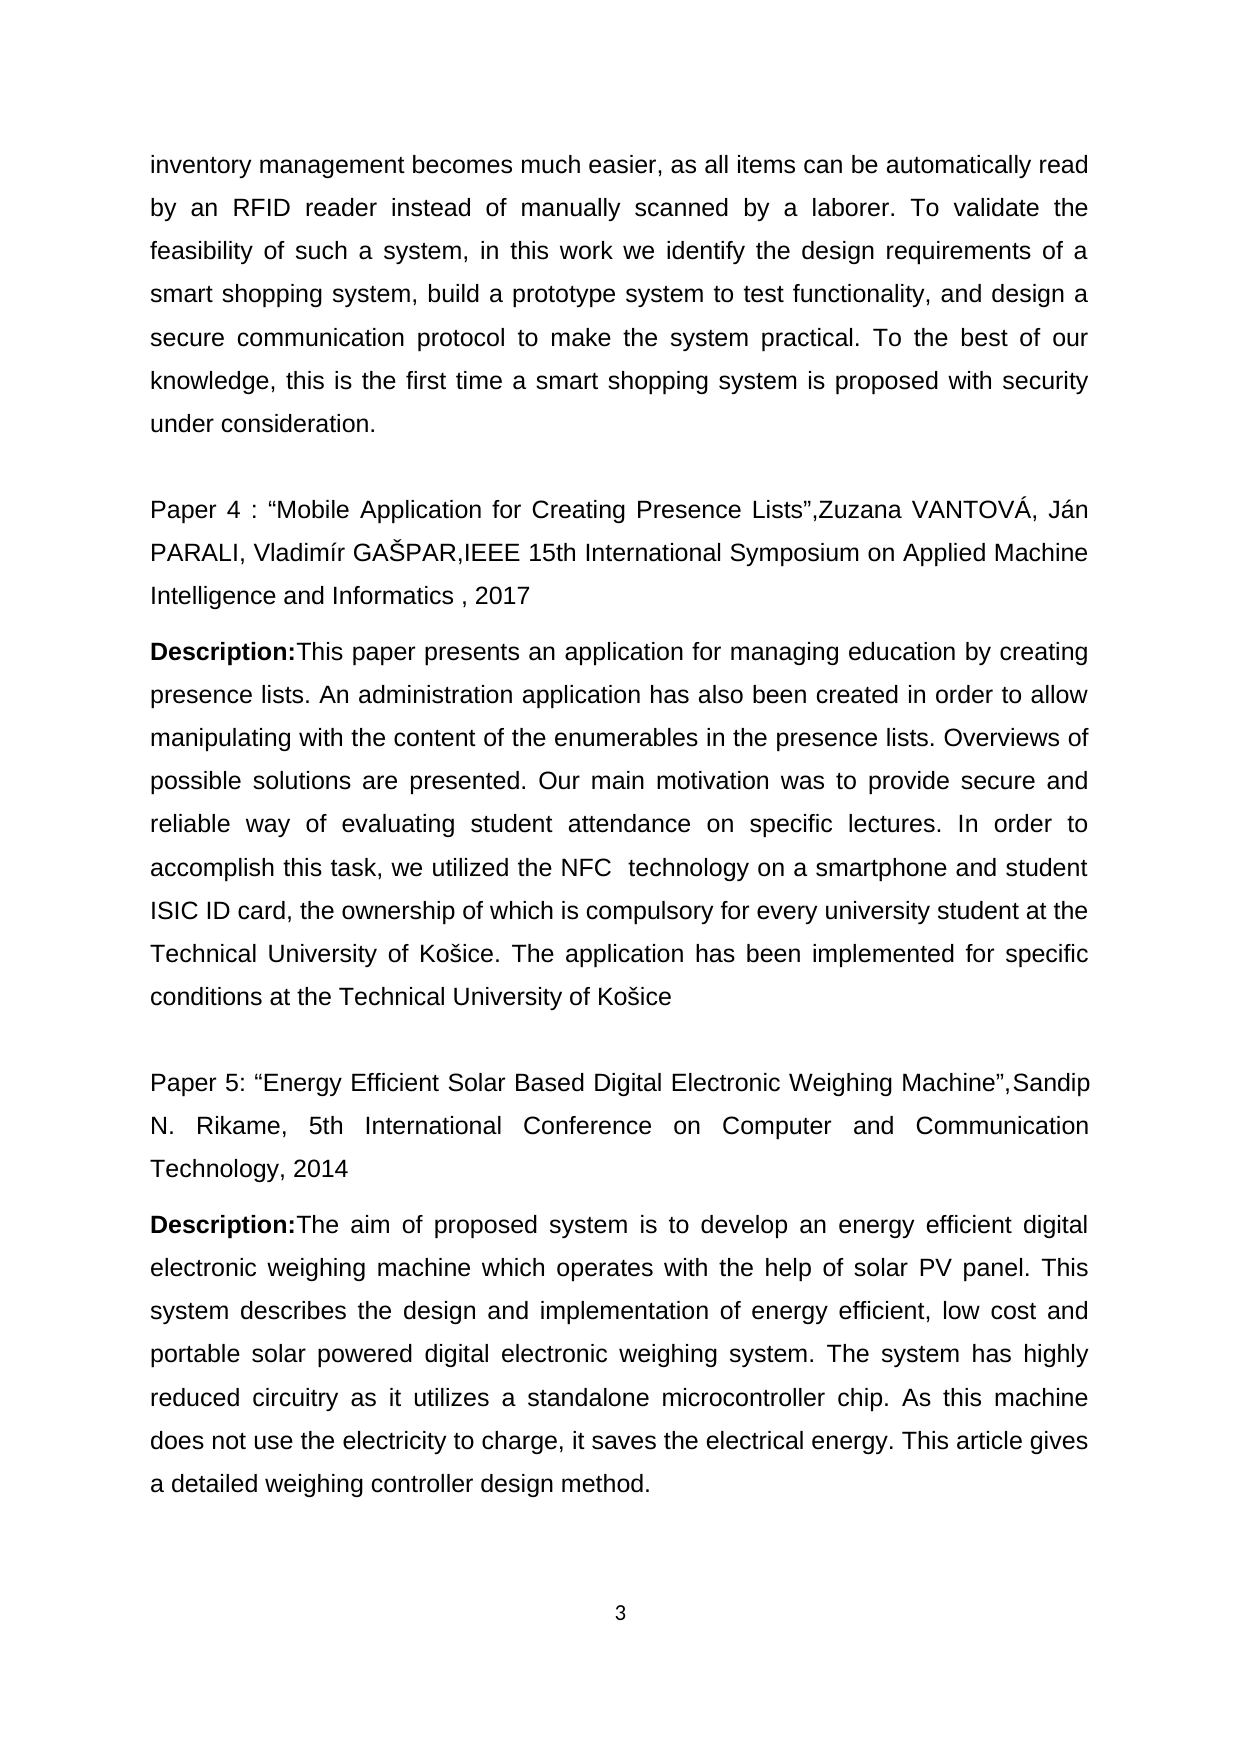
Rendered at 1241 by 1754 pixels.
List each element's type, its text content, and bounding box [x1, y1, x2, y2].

text Paper 5: “Energy Efficient Solar Based Digital Electronic Weighing Machine”,Sandip N. Rikame, 5th International Conference on Computer and Communication Technology, 2014 [150, 1068, 1090, 1183]
text Paper 4 : “Mobile Application for Creating Presence Lists”,Zuzana VANTOVÁ, Ján PARALI, Vladimír GAŠPAR,IEEE 15th International Symposium on Applied Machine Intelligence and Informatics , 2017 [150, 495, 1090, 610]
text Description:The aim of proposed system is to develop an energy efficient digital electronic weighing machine which operates with the help of solar PV panel. This system describes the design and implementation of energy efficient, low cost and portable solar powered digital electronic weighing system. The system has highly reduced circuitry as it utilizes a standalone microcontroller chip. As this machine does not use the electricity to charge, it saves the electrical energy. This article gives a detailed weighing controller design method. [150, 1210, 1090, 1497]
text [150, 150, 1090, 437]
text Description:This paper presents an application for managing education by creating presence lists. An administration application has also been created in order to allow manipulating with the content of the enumerables in the presence lists. Overviews of possible solutions are presented. Our main motivation was to provide secure and reliable way of evaluating student attendance on specific lectures. In order to accomplish this task, we utilized the NFC technology on a smartphone and student ISIC ID card, the ownership of which is compulsory for every university student at the Technical University of Košice. The application has been implemented for specific conditions at the Technical University of Košice [150, 637, 1090, 1011]
